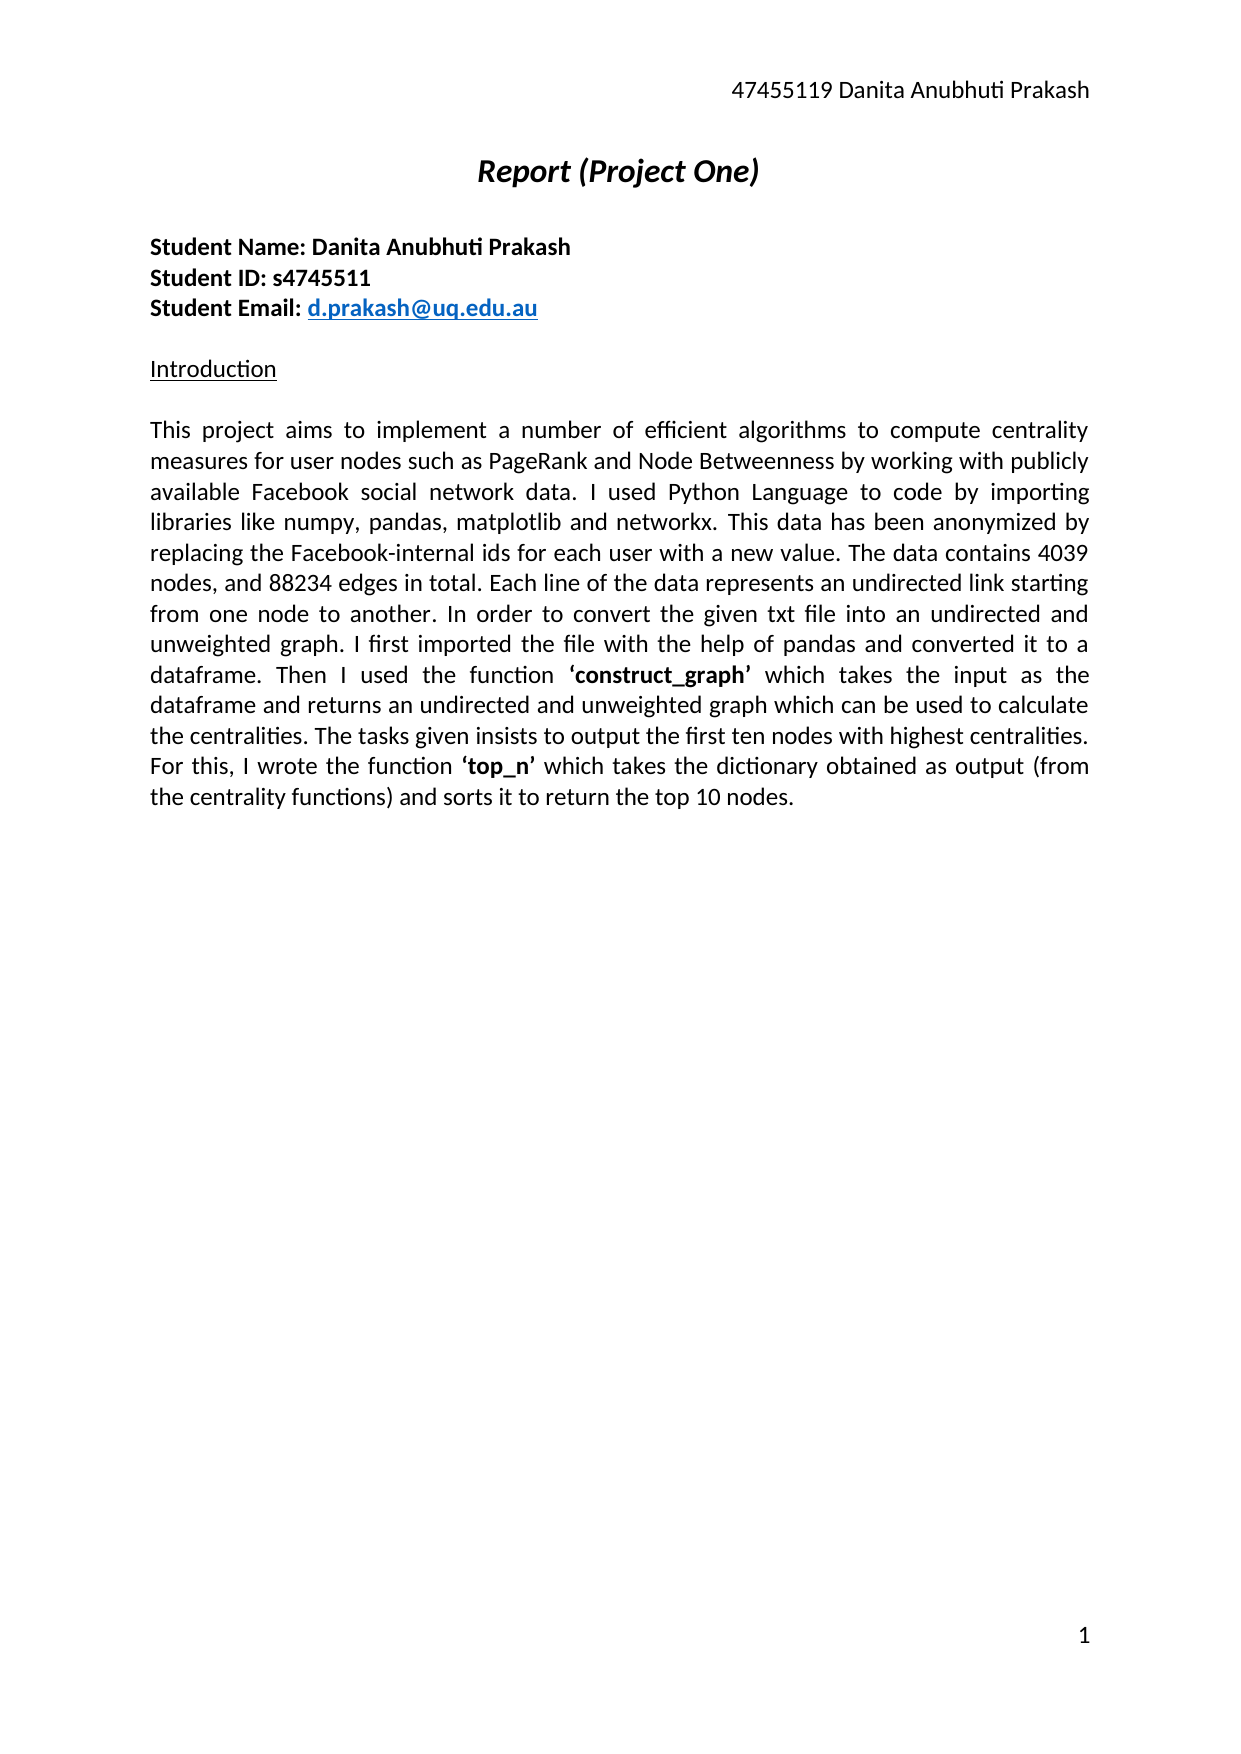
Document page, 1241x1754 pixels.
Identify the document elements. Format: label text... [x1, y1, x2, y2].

text Student ID: s4745511 [150, 262, 1090, 292]
text This project aims to implement a number of efficient algorithms to compute centrality measures for user nodes such as PageRank and Node Betweenness by working with publicly available Facebook social network data. I used Python Language to code by importing libraries like numpy, pandas, matplotlib and networkx. This data has been anonymized by replacing the Facebook-internal ids for each user with a new value. The data contains 4039 nodes, and 88234 edges in total. Each line of the data represents an undirected link starting from one node to another. In order to convert the given txt file into an undirected and unweighted graph. I first imported the file with the help of pandas and converted it to a dataframe. Then I used the function ‘construct_graph’ which takes the input as the dataframe and returns an undirected and unweighted graph which can be used to calculate the centralities. The tasks given insists to output the first ten nodes with highest centralities. For this, I wrote the function ‘top_n’ which takes the dictionary obtained as output (from the centrality functions) and sorts it to return the top 10 nodes. [150, 414, 1090, 811]
text Introduction [150, 353, 1090, 384]
text Student Name: Danita Anubhuti Prakash [150, 231, 1090, 262]
text Report (Project One) [150, 150, 1090, 191]
text Student Email: d.prakash@uq.edu.au [150, 292, 1090, 323]
